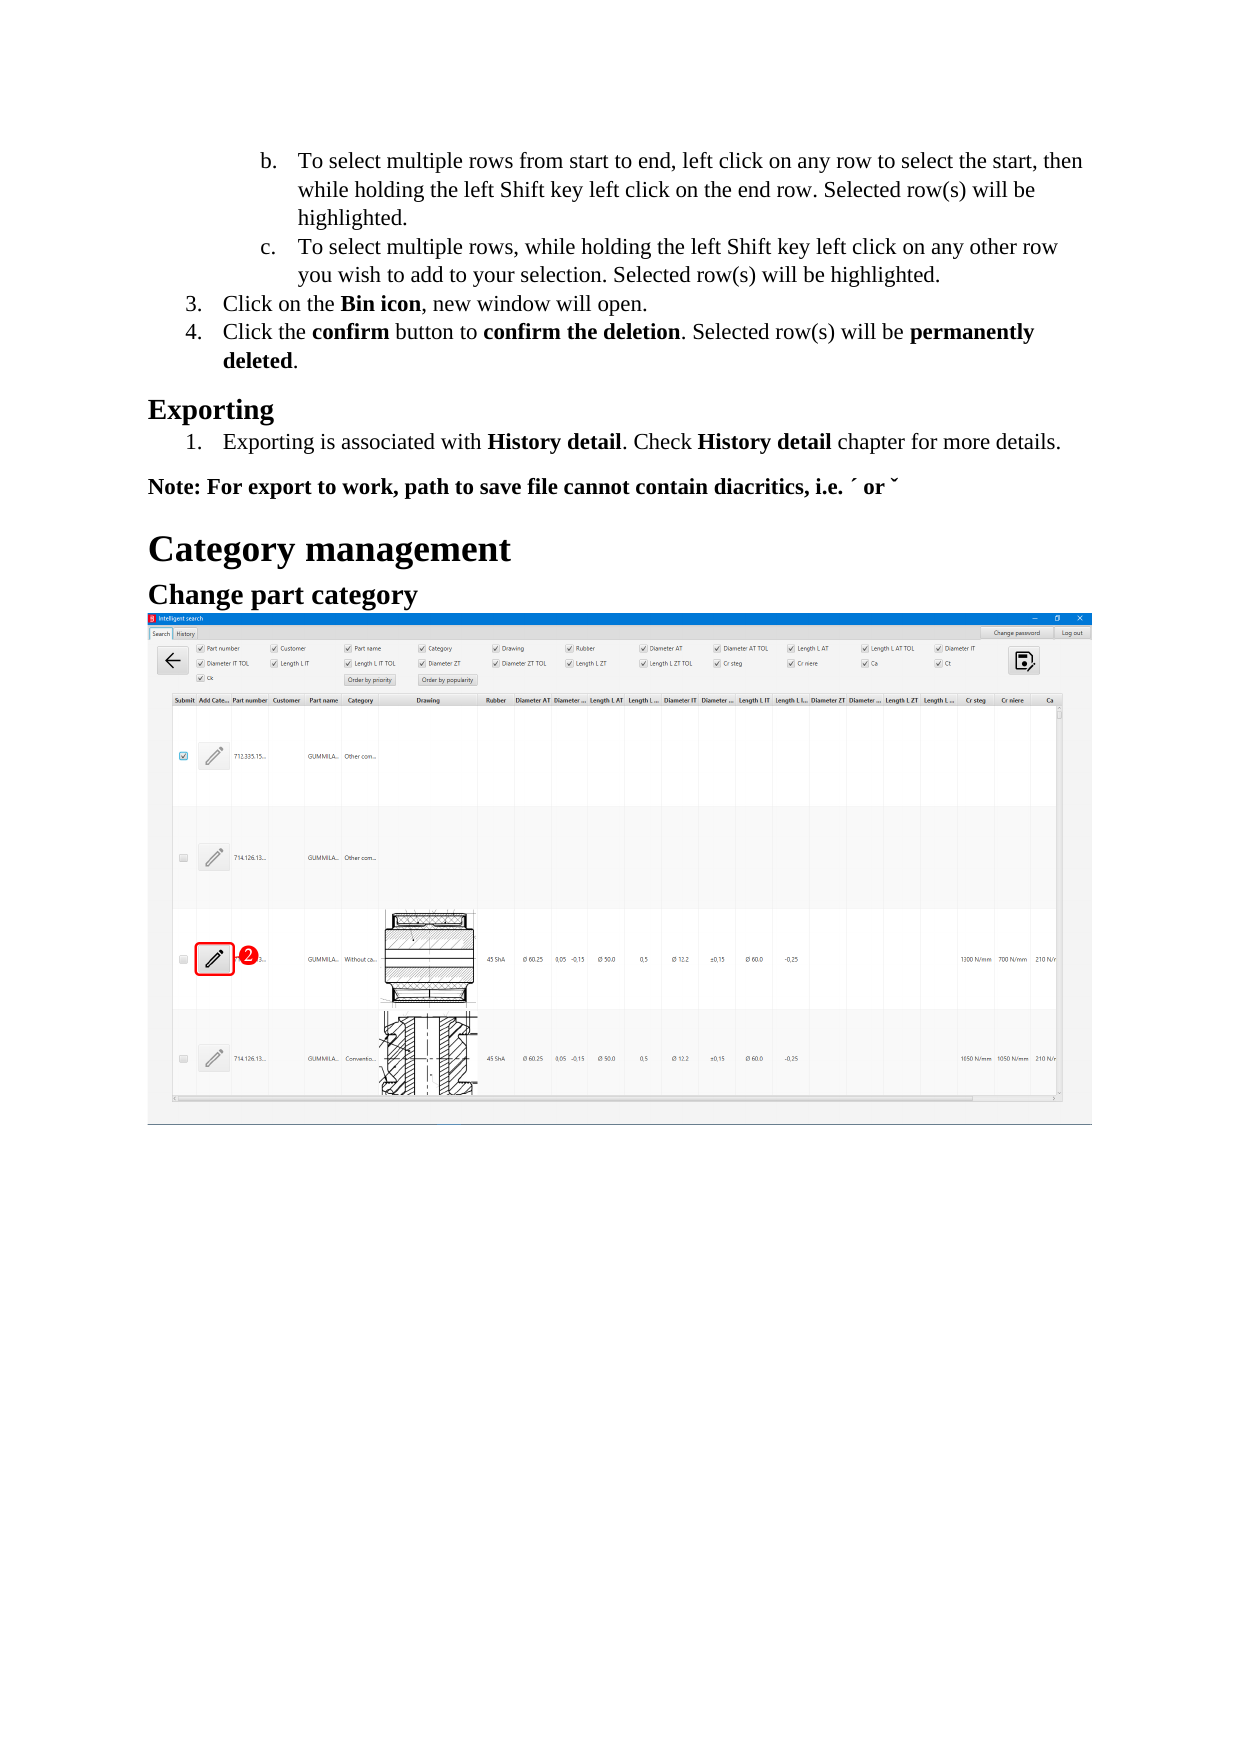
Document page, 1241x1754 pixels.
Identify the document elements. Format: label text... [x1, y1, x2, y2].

picture [147, 613, 1092, 1125]
subtitle Category management [148, 526, 1093, 569]
list Click on the Bin icon, new window will open. [185, 290, 1093, 316]
subtitle Change part category [148, 577, 1093, 611]
subtitle Exporting [148, 392, 1093, 425]
list Exporting is associated with History detail. Check History detail chapter for more details. [185, 428, 1093, 454]
list Click the confirm button to confirm the deletion. Selected row(s) will be permanently deleted. [185, 318, 1093, 373]
text Note: For export to work, path to save file cannot contain diacritics, i.e. ´ or ˇ [148, 473, 1093, 499]
list To select multiple rows from start to end, left click on any row to select the start, then while holding the left Shift key left click on the end row. Selected row(s) will be highlighted. [260, 148, 1093, 231]
list To select multiple rows, while holding the left Shift key left click on any other row you wish to add to your selection. Selected row(s) will be highlighted. [260, 233, 1093, 288]
